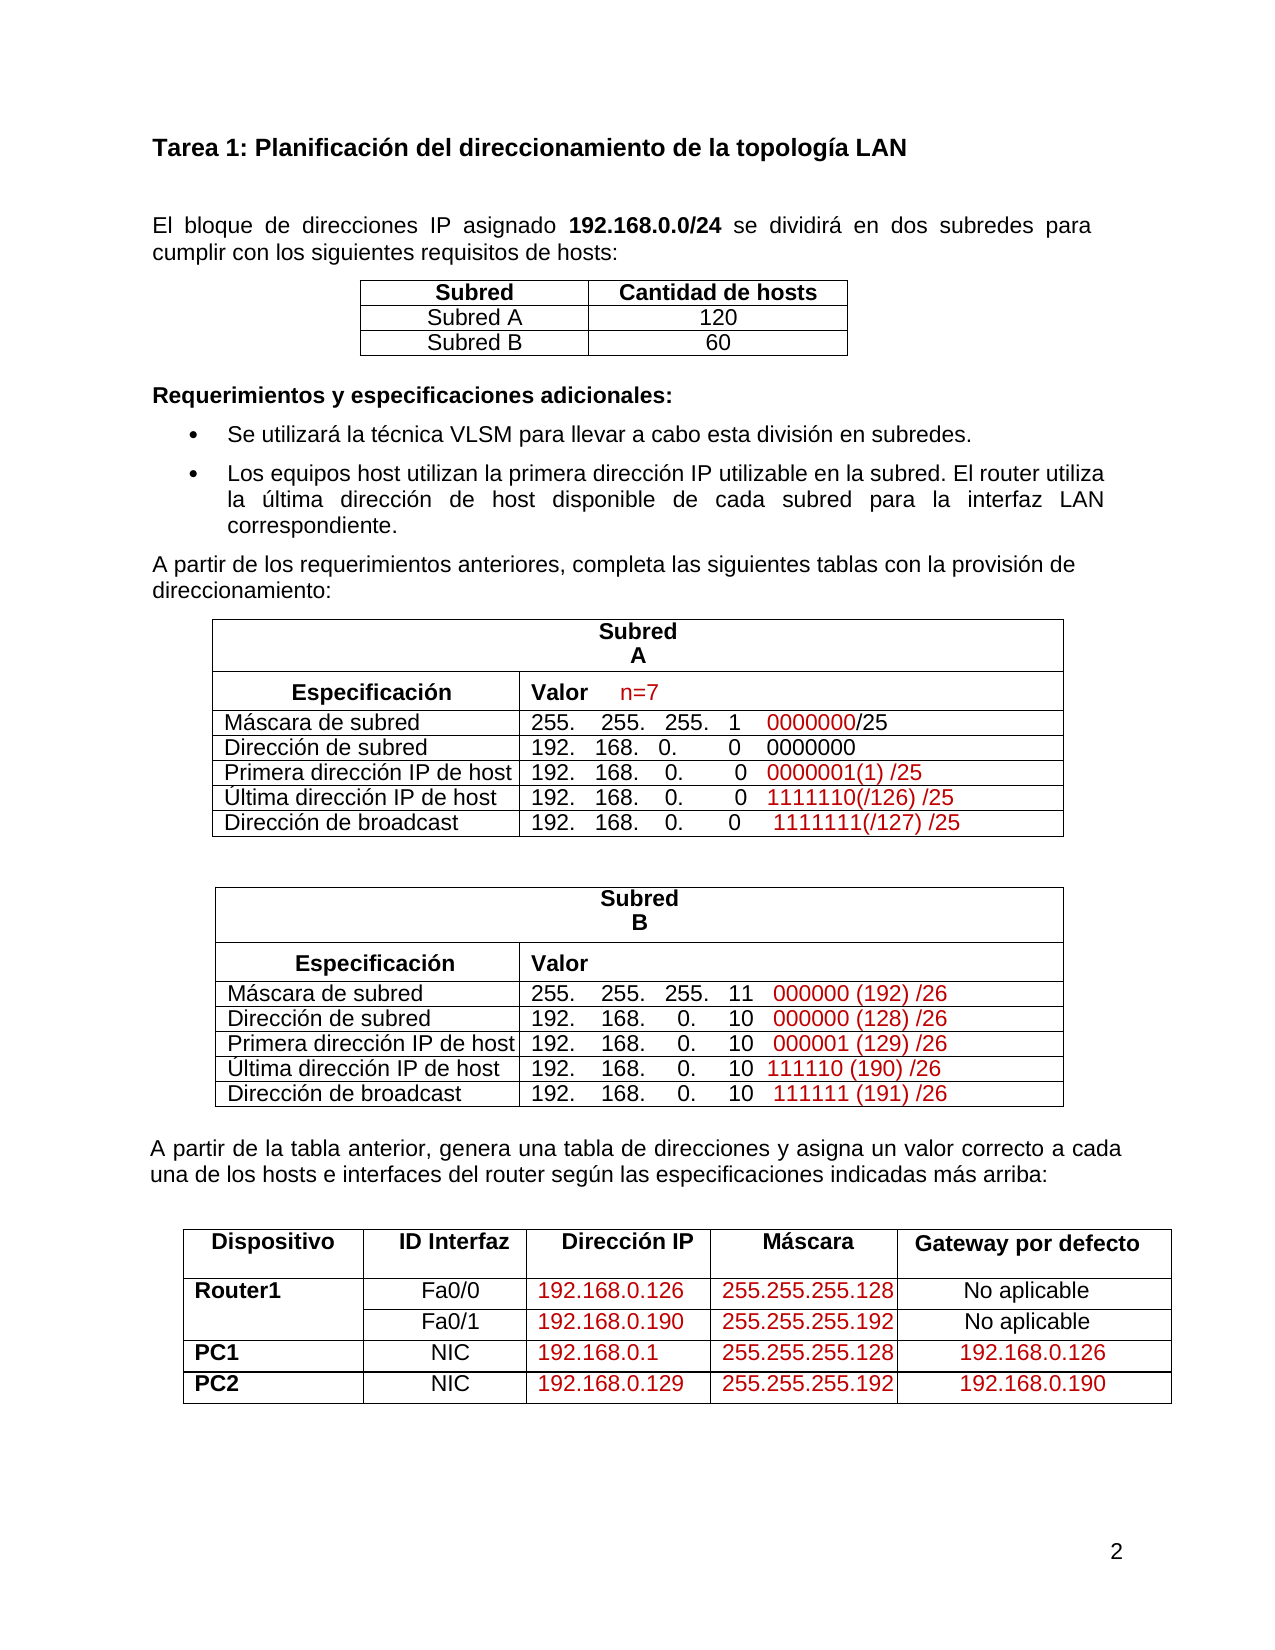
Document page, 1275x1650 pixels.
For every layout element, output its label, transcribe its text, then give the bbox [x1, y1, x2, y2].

table_cell 60 [589, 331, 847, 355]
text A partir de los requerimientos anteriores, completa las siguientes tablas con la provisión de direccionamiento: [152, 551, 1113, 604]
table_cell 192.168.0.190 [898, 1373, 1171, 1402]
table_cell Especificación [216, 943, 519, 981]
table_cell 192. 168. 0. 10 000001 (129) /26 [520, 1032, 1063, 1056]
table_cell Dirección de subred [216, 1007, 519, 1031]
table_cell 255.255.255.128 [711, 1279, 897, 1309]
table_cell 192.168.0.126 [898, 1341, 1171, 1371]
table_cell Fa0/1 [364, 1310, 526, 1340]
text El bloque de direcciones IP asignado 192.168.0.0/24 se dividirá en dos subredes para cumplir con los siguientes requisitos de hosts: [152, 212, 1092, 265]
list Se utilizará la técnica VLSM para llevar a cabo esta división en subredes. [189, 421, 1123, 447]
table_cell Primera dirección IP de host [213, 761, 519, 785]
table_header Dirección IP [527, 1230, 710, 1278]
table_cell 192. 168. 0. 0 1111111(/127) /25 [520, 811, 1063, 836]
table_header Máscara [711, 1230, 897, 1278]
table_cell 120 [589, 306, 847, 330]
text Tarea 1: Planificación del direccionamiento de la topología LAN [152, 132, 1113, 161]
table_cell Máscara de subred [213, 711, 519, 735]
table_cell PC1 [184, 1341, 363, 1371]
table_cell 255.255.255.128 [711, 1341, 897, 1371]
table_cell 192.168.0.129 [527, 1373, 710, 1402]
table_cell Subred A [361, 306, 588, 330]
table_cell NIC [364, 1341, 526, 1371]
table_cell Máscara de subred [216, 982, 519, 1006]
table_cell No aplicable [898, 1310, 1171, 1340]
table_cell Subred B [361, 331, 588, 355]
table_cell 255.255.255.192 [711, 1373, 897, 1402]
table_header Cantidad de hosts [589, 281, 847, 305]
table_cell NIC [364, 1373, 526, 1402]
table_cell Router1 [184, 1279, 363, 1340]
table_cell 192. 168. 0. 0 1111110(/126) /25 [520, 786, 1063, 810]
table_cell 192. 168. 0. 0 0000001(1) /25 [520, 761, 1063, 785]
table_header Dispositivo [184, 1230, 363, 1278]
table_cell 192. 168. 0. 10 111111 (191) /26 [520, 1082, 1063, 1106]
text Requerimientos y especificaciones adicionales: [152, 382, 1113, 408]
table_cell 255.255.255.192 [711, 1310, 897, 1340]
table_cell Dirección de broadcast [213, 811, 519, 836]
table_header Subred A [213, 620, 1063, 671]
table_cell Última dirección IP de host [213, 786, 519, 810]
table_header Gateway por defecto [898, 1230, 1171, 1278]
list Los equipos host utilizan la primera dirección IP utilizable en la subred. El router utiliza la última dirección de host disponible de cada subred para la interfaz LAN correspondiente. [189, 459, 1106, 539]
table_header Subred B [216, 888, 1063, 942]
table_header ID Interfaz [364, 1230, 526, 1278]
text A partir de la tabla anterior, genera una tabla de direcciones y asigna un valor correcto a cada una de los hosts e interfaces del router según las especificaciones indicadas más arriba: [150, 1135, 1123, 1188]
table_cell 255. 255. 255. 1 0000000/25 [520, 711, 1063, 735]
table_cell 192. 168. 0. 10 111110 (190) /26 [520, 1057, 1063, 1081]
table_cell Primera dirección IP de host [216, 1032, 519, 1056]
table_cell 192. 168. 0. 0 0000000 [520, 736, 1063, 760]
table_cell 192. 168. 0. 10 000000 (128) /26 [520, 1007, 1063, 1031]
table_cell Valor [520, 943, 1063, 981]
table_cell 255. 255. 255. 11 000000 (192) /26 [520, 982, 1063, 1006]
table_cell Fa0/0 [364, 1279, 526, 1309]
table_cell Dirección de broadcast [216, 1082, 519, 1106]
table_cell No aplicable [898, 1279, 1171, 1309]
table_cell Dirección de subred [213, 736, 519, 760]
table_cell Valor n=7 [520, 672, 1063, 710]
table_cell 192.168.0.1 [527, 1341, 710, 1371]
table_cell 192.168.0.126 [527, 1279, 710, 1309]
table_cell 192.168.0.190 [527, 1310, 710, 1340]
table_cell Última dirección IP de host [216, 1057, 519, 1081]
table_cell PC2 [184, 1373, 363, 1402]
table_cell Especificación [213, 672, 519, 710]
table_header Subred [361, 281, 588, 305]
